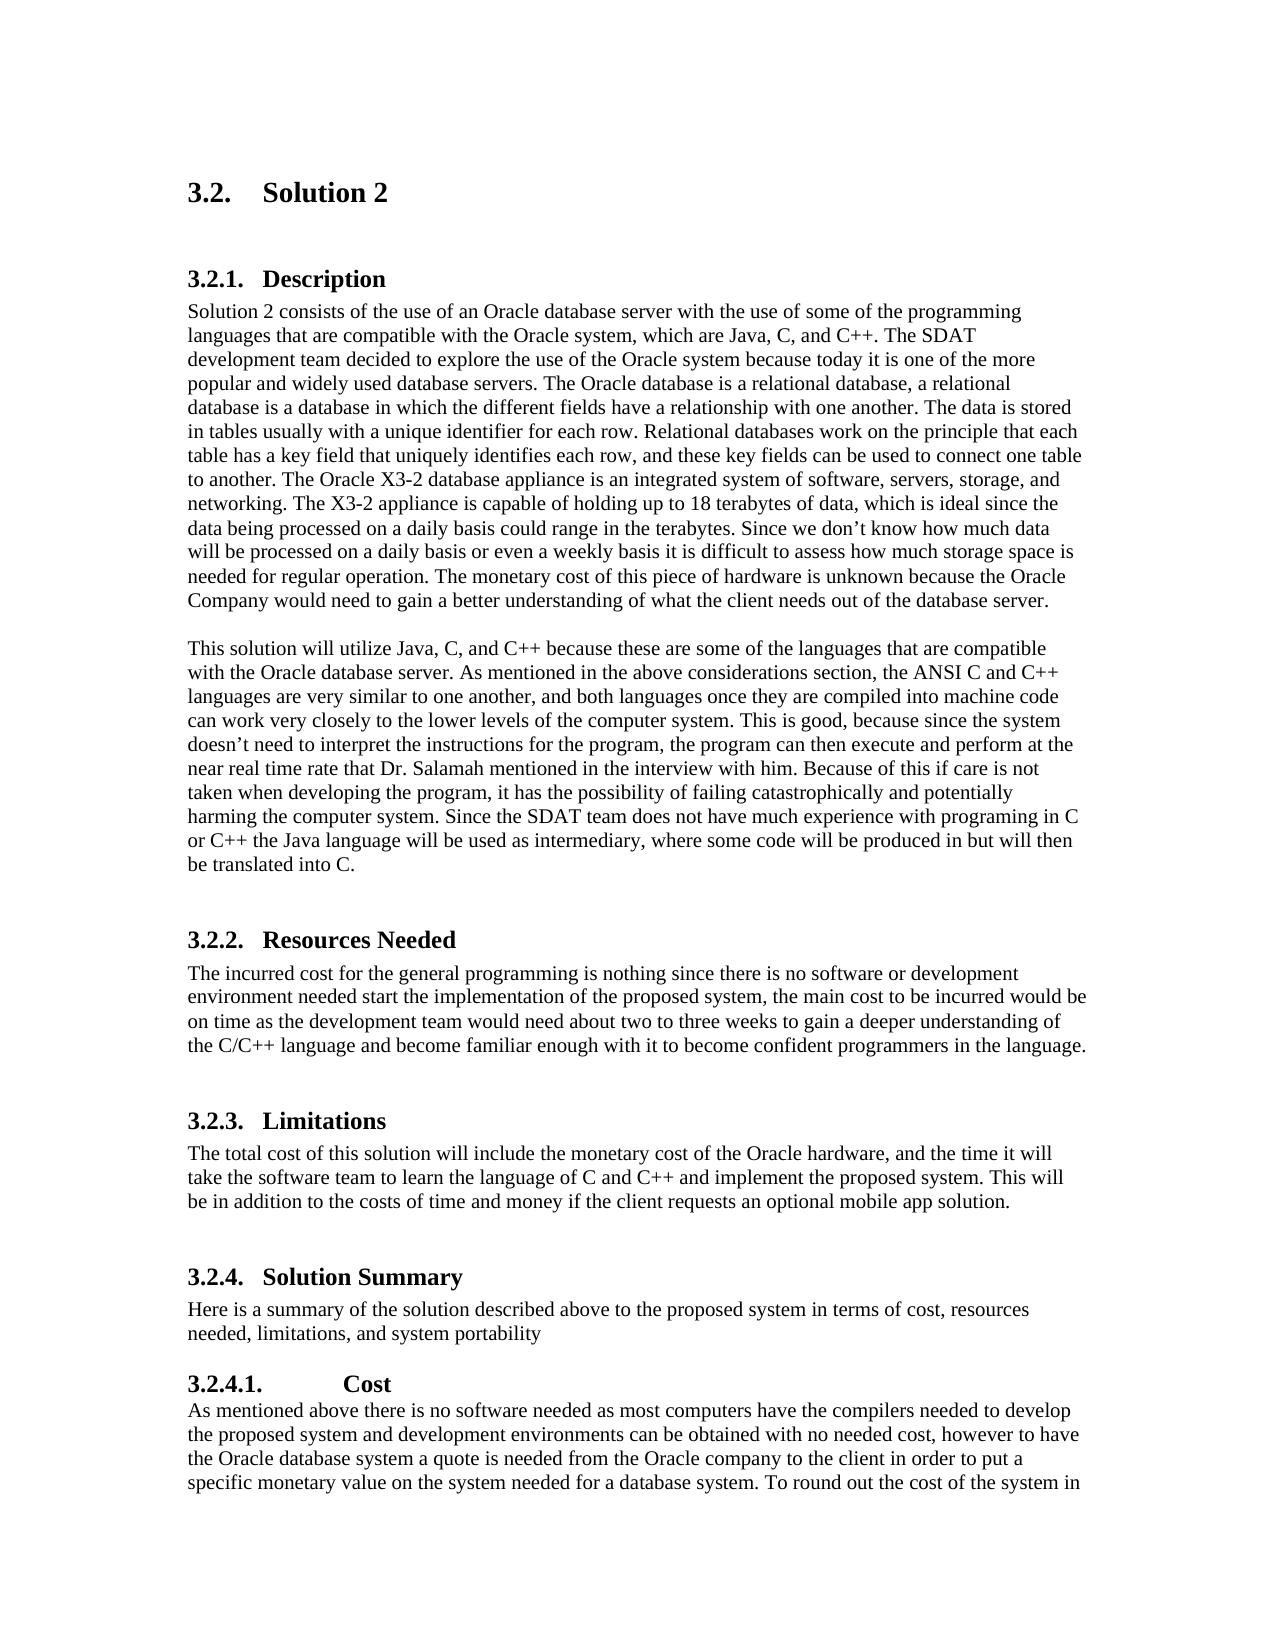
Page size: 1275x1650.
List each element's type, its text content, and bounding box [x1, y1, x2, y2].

list Here is a summary of the solution described above to the proposed system in terms of cost, resources needed, limitations, and system portability [187, 1297, 1087, 1345]
list Cost [187, 1369, 1087, 1398]
text This solution will utilize Java, C, and C++ because these are some of the languages that are compatible with the Oracle database server. As mentioned in the above considerations section, the ANSI C and C++ languages are very similar to one another, and both languages once they are compiled into machine code can work very closely to the lower levels of the computer system. This is good, because since the system doesn’t need to interpret the instructions for the program, the program can then execute and perform at the near real time rate that Dr. Salamah mentioned in the interview with him. Because of this if care is not taken when developing the program, it has the possibility of failing catastrophically and potentially harming the computer system. Since the SDAT team does not have much experience with programing in C or C++ the Java language will be used as intermediary, where some code will be produced in but will then be translated into C. [187, 636, 1087, 876]
text The incurred cost for the general programming is nothing since there is no software or development environment needed start the implementation of the proposed system, the main cost to be incurred would be on time as the development team would need about two to three weeks to gain a deeper understanding of the C/C++ language and become familiar enough with it to become confident programmers in the language. [187, 960, 1087, 1057]
text The total cost of this solution will include the monetary cost of the Oracle hardware, and the time it will take the software team to learn the language of C and C++ and implement the proposed system. This will be in addition to the costs of time and money if the client requests an optional mobile app solution. [187, 1141, 1087, 1213]
subtitle Solution 2 [187, 175, 1087, 208]
subtitle Limitations [187, 1106, 1087, 1134]
subtitle Resources Needed [187, 925, 1087, 954]
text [187, 1398, 1087, 1494]
subtitle Description [187, 264, 1087, 293]
subtitle Solution Summary [187, 1262, 1087, 1291]
text Solution 2 consists of the use of an Oracle database server with the use of some of the programming languages that are compatible with the Oracle system, which are Java, C, and C++. The SDAT development team decided to explore the use of the Oracle system because today it is one of the more popular and widely used database servers. The Oracle database is a relational database, a relational database is a database in which the different fields have a relationship with one another. The data is stored in tables usually with a unique identifier for each row. Relational databases work on the principle that each table has a key field that uniquely identifies each row, and these key fields can be used to connect one table to another. The Oracle X3-2 database appliance is an integrated system of software, servers, storage, and networking. The X3-2 appliance is capable of holding up to 18 terabytes of data, which is ideal since the data being processed on a daily basis could range in the terabytes. Since we don’t know how much data will be processed on a daily basis or even a weekly basis it is difficult to assess how much storage space is needed for regular operation. The monetary cost of this piece of hardware is unknown because the Oracle Company would need to gain a better understanding of what the client needs out of the database server. [187, 299, 1087, 612]
